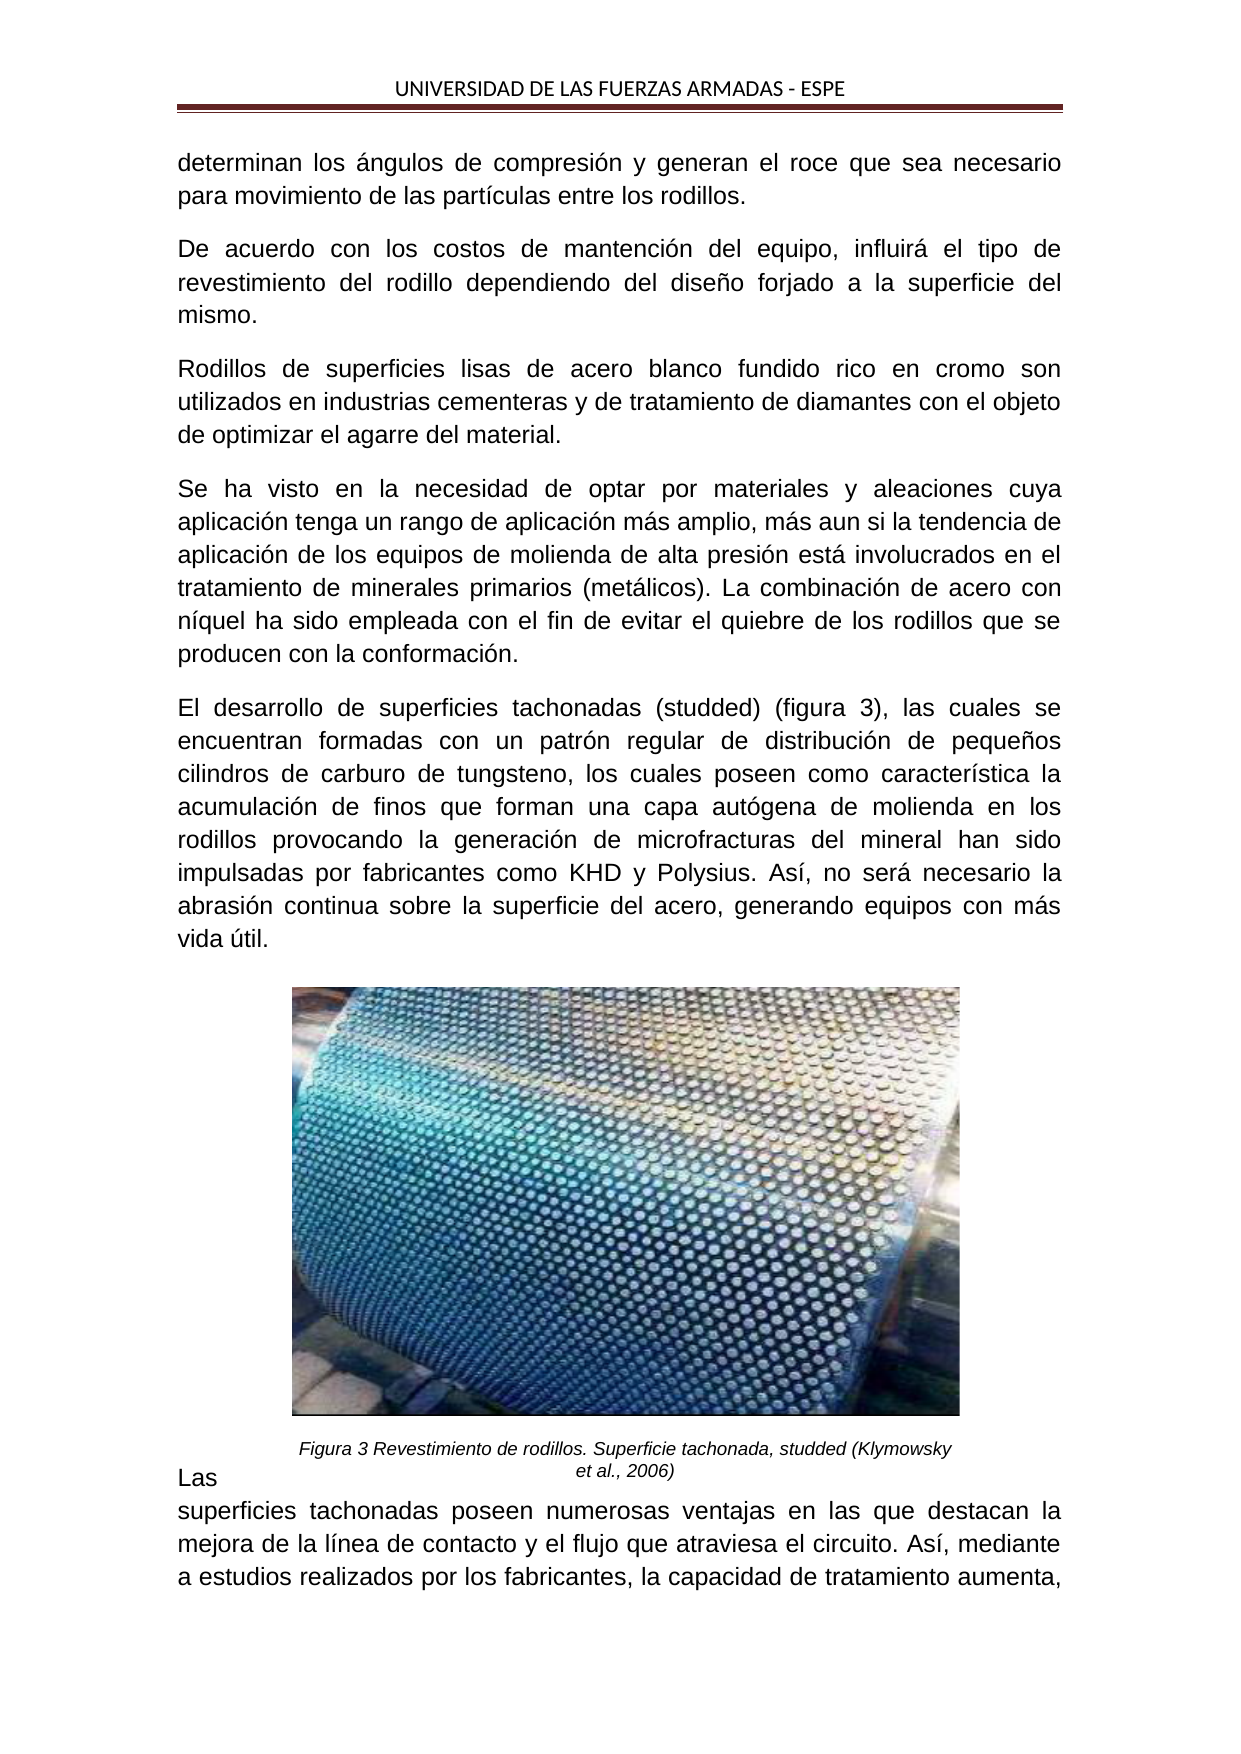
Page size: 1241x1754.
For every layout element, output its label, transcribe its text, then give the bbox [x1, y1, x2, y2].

text De acuerdo con los costos de mantención del equipo, influirá el tipo de revestimiento del rodillo dependiendo del diseño forjado a la superficie del mismo. [177, 234, 1063, 329]
picture [292, 987, 960, 1416]
text Se ha visto en la necesidad de optar por materiales y aleaciones cuya aplicación tenga un rango de aplicación más amplio, más aun si la tendencia de aplicación de los equipos de molienda de alta presión está involucrados en el tratamiento de minerales primarios (metálicos). La combinación de acero con níquel ha sido empleada con el fin de evitar el quiebre de los rodillos que se producen con la conformación. [177, 474, 1063, 668]
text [177, 148, 1063, 209]
text El desarrollo de superficies tachonadas (studded) (figura 3), las cuales se encuentran formadas con un patrón regular de distribución de pequeños cilindros de carburo de tungsteno, los cuales poseen como característica la acumulación de finos que forman una capa autógena de molienda en los rodillos provocando la generación de microfracturas del mineral han sido impulsadas por fabricantes como KHD y Polysius. Así, no será necesario la abrasión continua sobre la superficie del acero, generando equipos con más vida útil. [177, 693, 1063, 953]
text Rodillos de superficies lisas de acero blanco fundido rico en cromo son utilizados en industrias cementeras y de tratamiento de diamantes con el objeto de optimizar el agarre del material. [177, 354, 1063, 449]
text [177, 1463, 1063, 1591]
